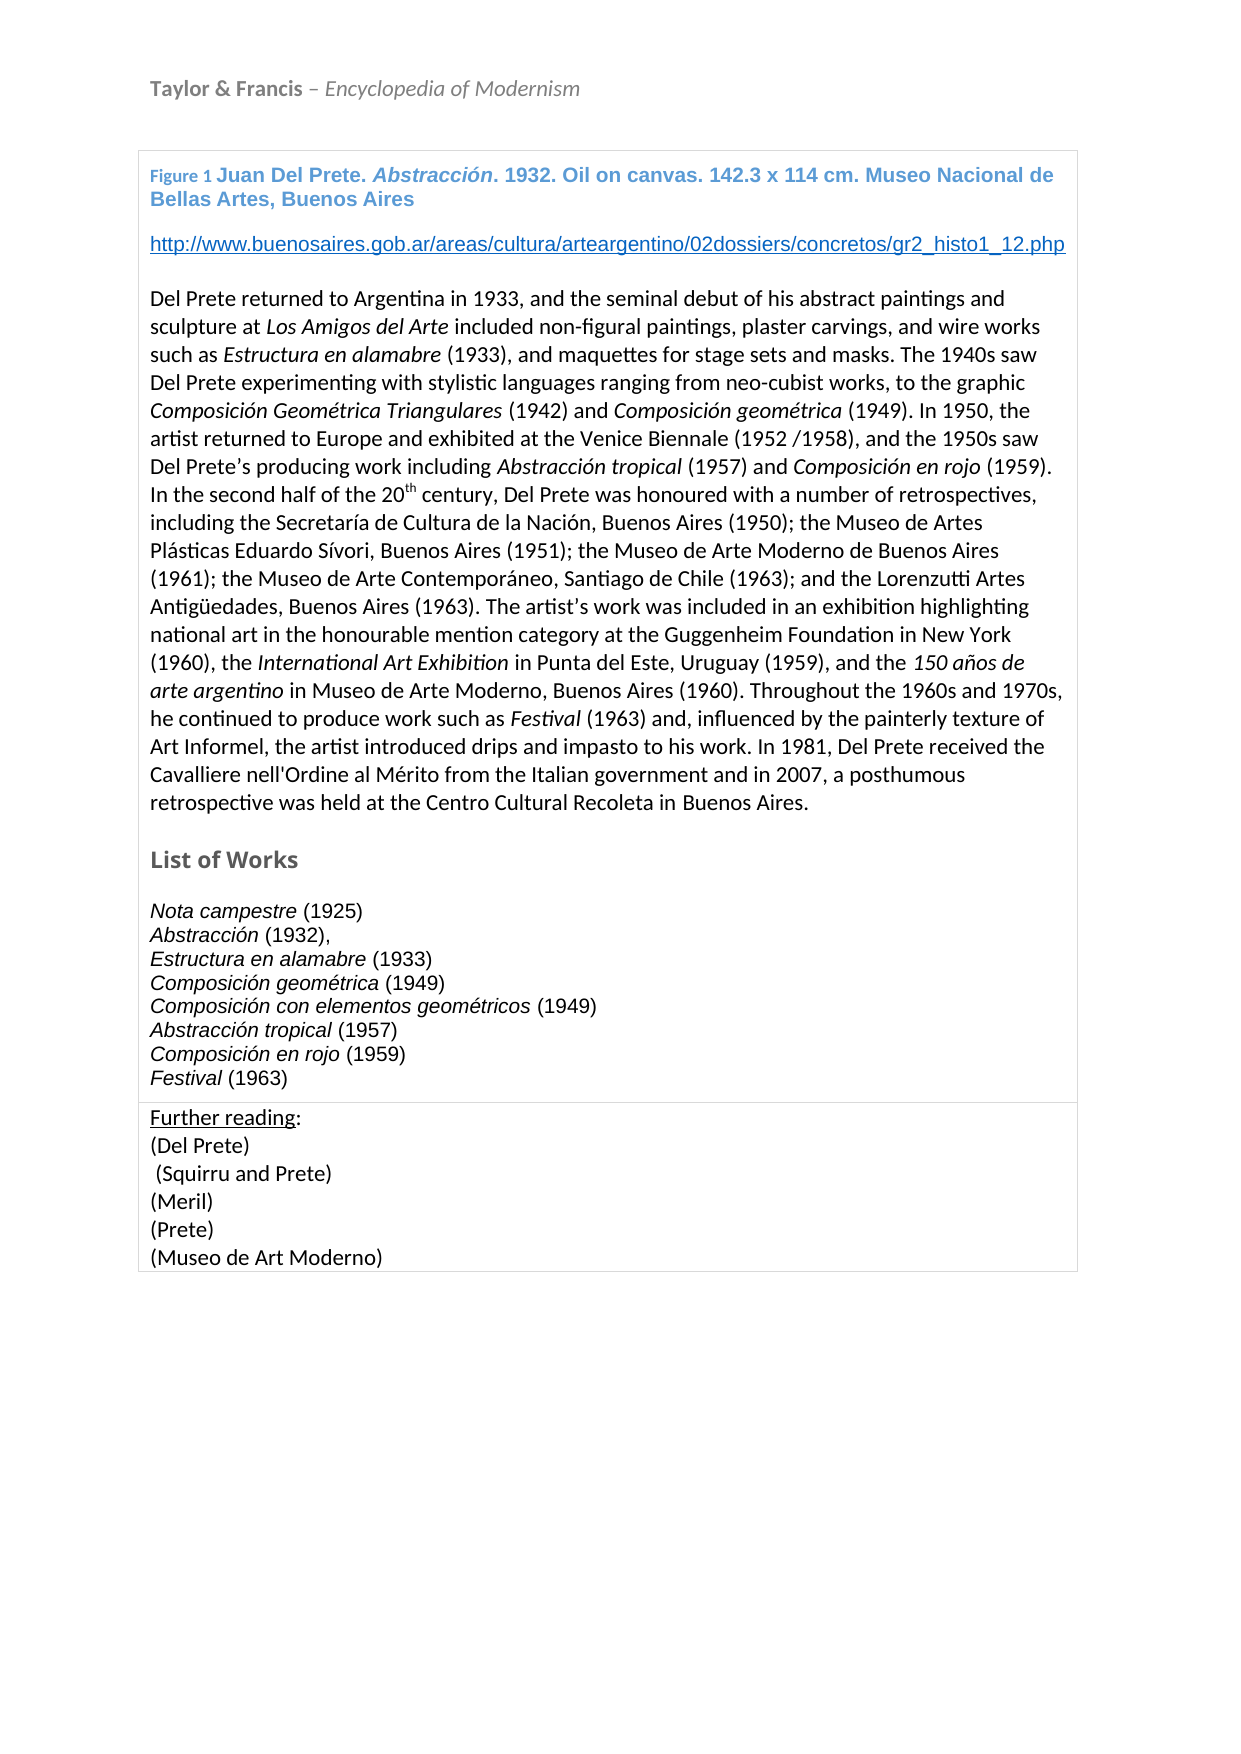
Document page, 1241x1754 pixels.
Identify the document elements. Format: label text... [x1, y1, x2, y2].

table_cell Further reading: [139, 1103, 1077, 1271]
